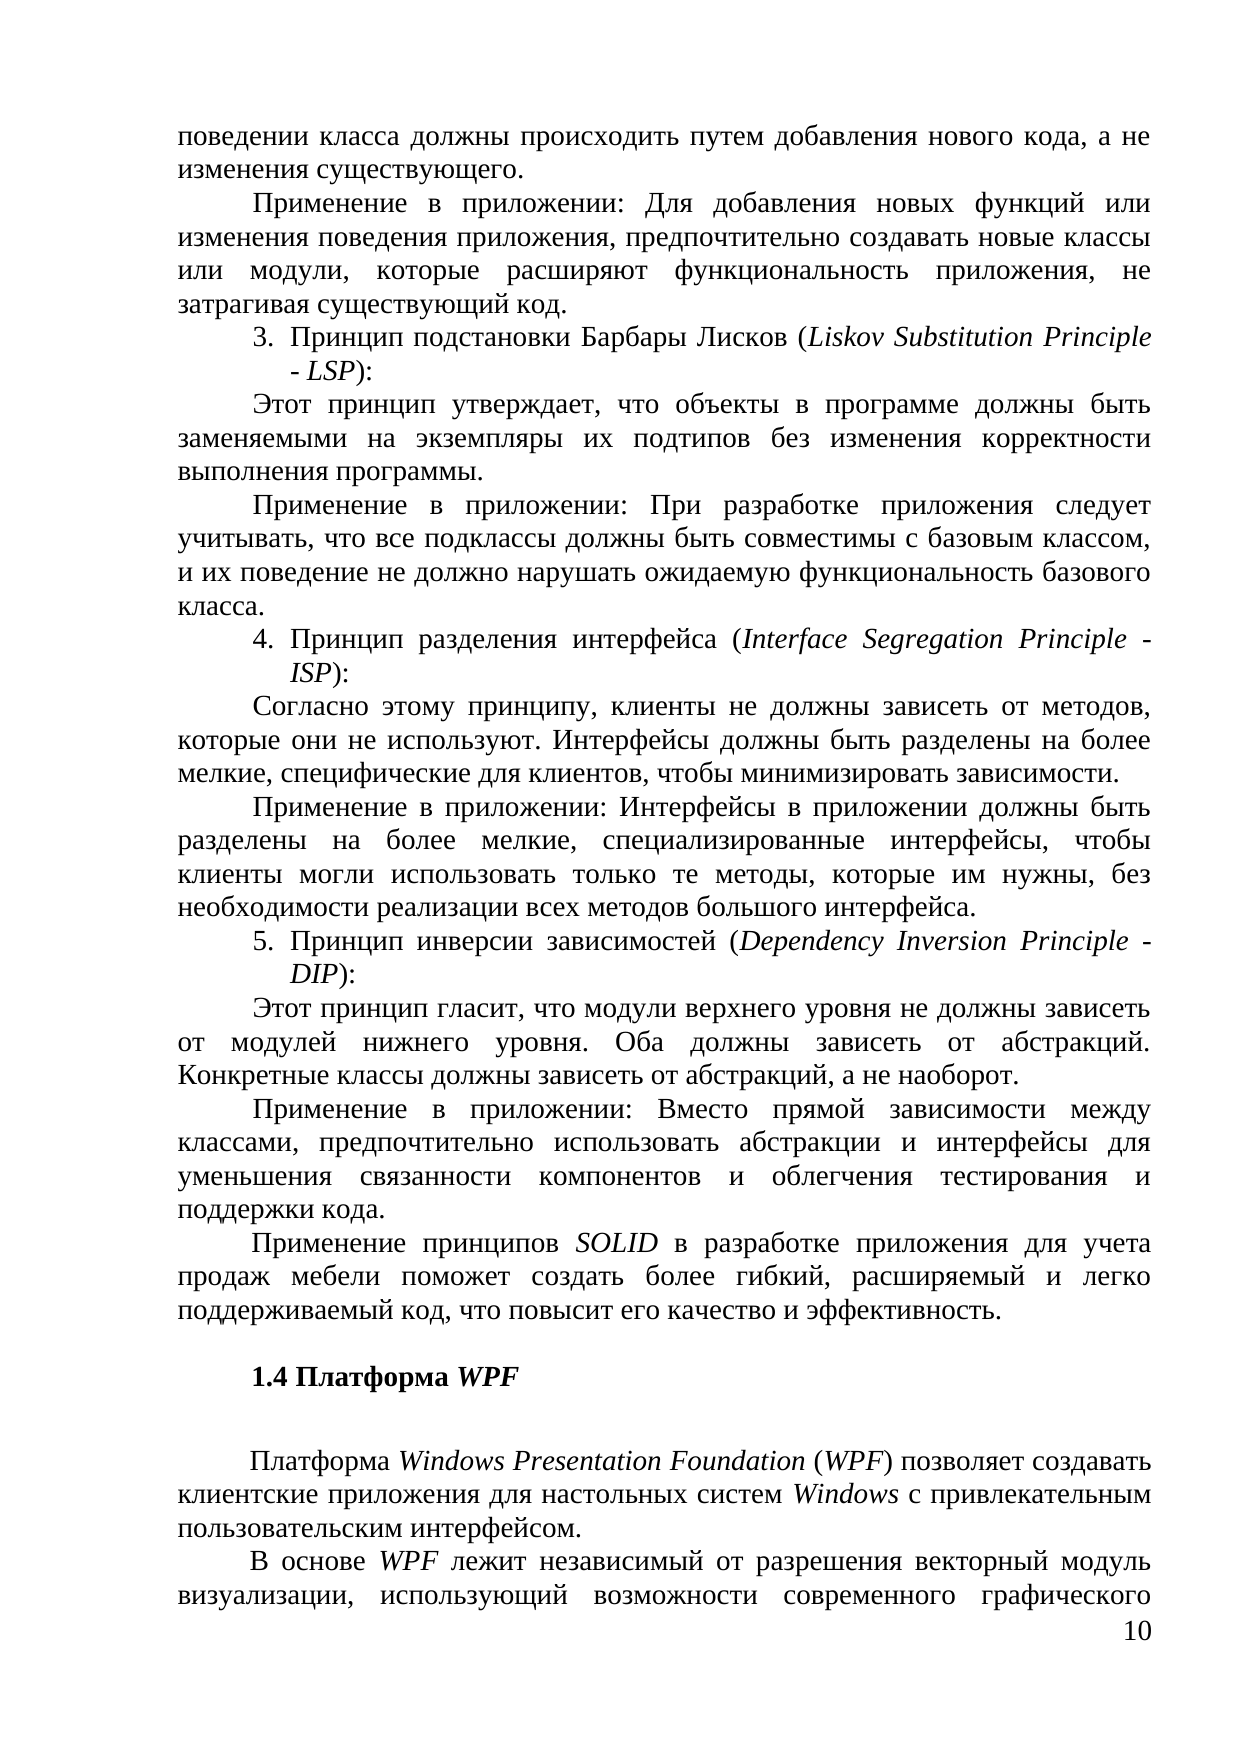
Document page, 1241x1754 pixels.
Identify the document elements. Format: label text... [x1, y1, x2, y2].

text 1.4 Платформа WPF [251, 1359, 1152, 1393]
text Согласно этому принципу, клиенты не должны зависеть от методов, которые они не используют. Интерфейсы должны быть разделены на более мелкие, специфические для клиентов, чтобы минимизировать зависимости. [177, 688, 1152, 789]
text Применение в приложении: Интерфейсы в приложении должны быть разделены на более мелкие, специализированные интерфейсы, чтобы клиенты могли использовать только те методы, которые им нужны, без необходимости реализации всех методов большого интерфейса. [177, 789, 1152, 923]
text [177, 118, 1152, 185]
list Принцип подстановки Барбары Лисков (Liskov Substitution Principle - LSP): [252, 319, 1152, 386]
list Принцип инверсии зависимостей (Dependency Inversion Principle - DIP): [252, 923, 1152, 990]
text Применение в приложении: При разработке приложения следует учитывать, что все подклассы должны быть совместимы с базовым классом, и их поведение не должно нарушать ожидаемую функциональность базового класса. [177, 487, 1152, 621]
text Применение принципов SOLID в разработке приложения для учета продаж мебели поможет создать более гибкий, расширяемый и легко поддерживаемый код, что повысит его качество и эффективность. [177, 1225, 1152, 1326]
text Платформа Windows Presentation Foundation (WPF) позволяет создавать клиентские приложения для настольных систем Windows с привлекательным пользовательским интерфейсом. [177, 1443, 1152, 1543]
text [177, 1543, 1152, 1611]
text Применение в приложении: Для добавления новых функций или изменения поведения приложения, предпочтительно создавать новые классы или модули, которые расширяют функциональность приложения, не затрагивая существующий код. [177, 185, 1152, 319]
list Принцип разделения интерфейса (Interface Segregation Principle - ISP): [252, 621, 1152, 688]
text Применение в приложении: Вместо прямой зависимости между классами, предпочтительно использовать абстракции и интерфейсы для уменьшения связанности компонентов и облегчения тестирования и поддержки кода. [177, 1091, 1152, 1225]
text Этот принцип гласит, что модули верхнего уровня не должны зависеть от модулей нижнего уровня. Оба должны зависеть от абстракций. Конкретные классы должны зависеть от абстракций, а не наоборот. [177, 990, 1152, 1091]
text Этот принцип утверждает, что объекты в программе должны быть заменяемыми на экземпляры их подтипов без изменения корректности выполнения программы. [177, 386, 1152, 487]
